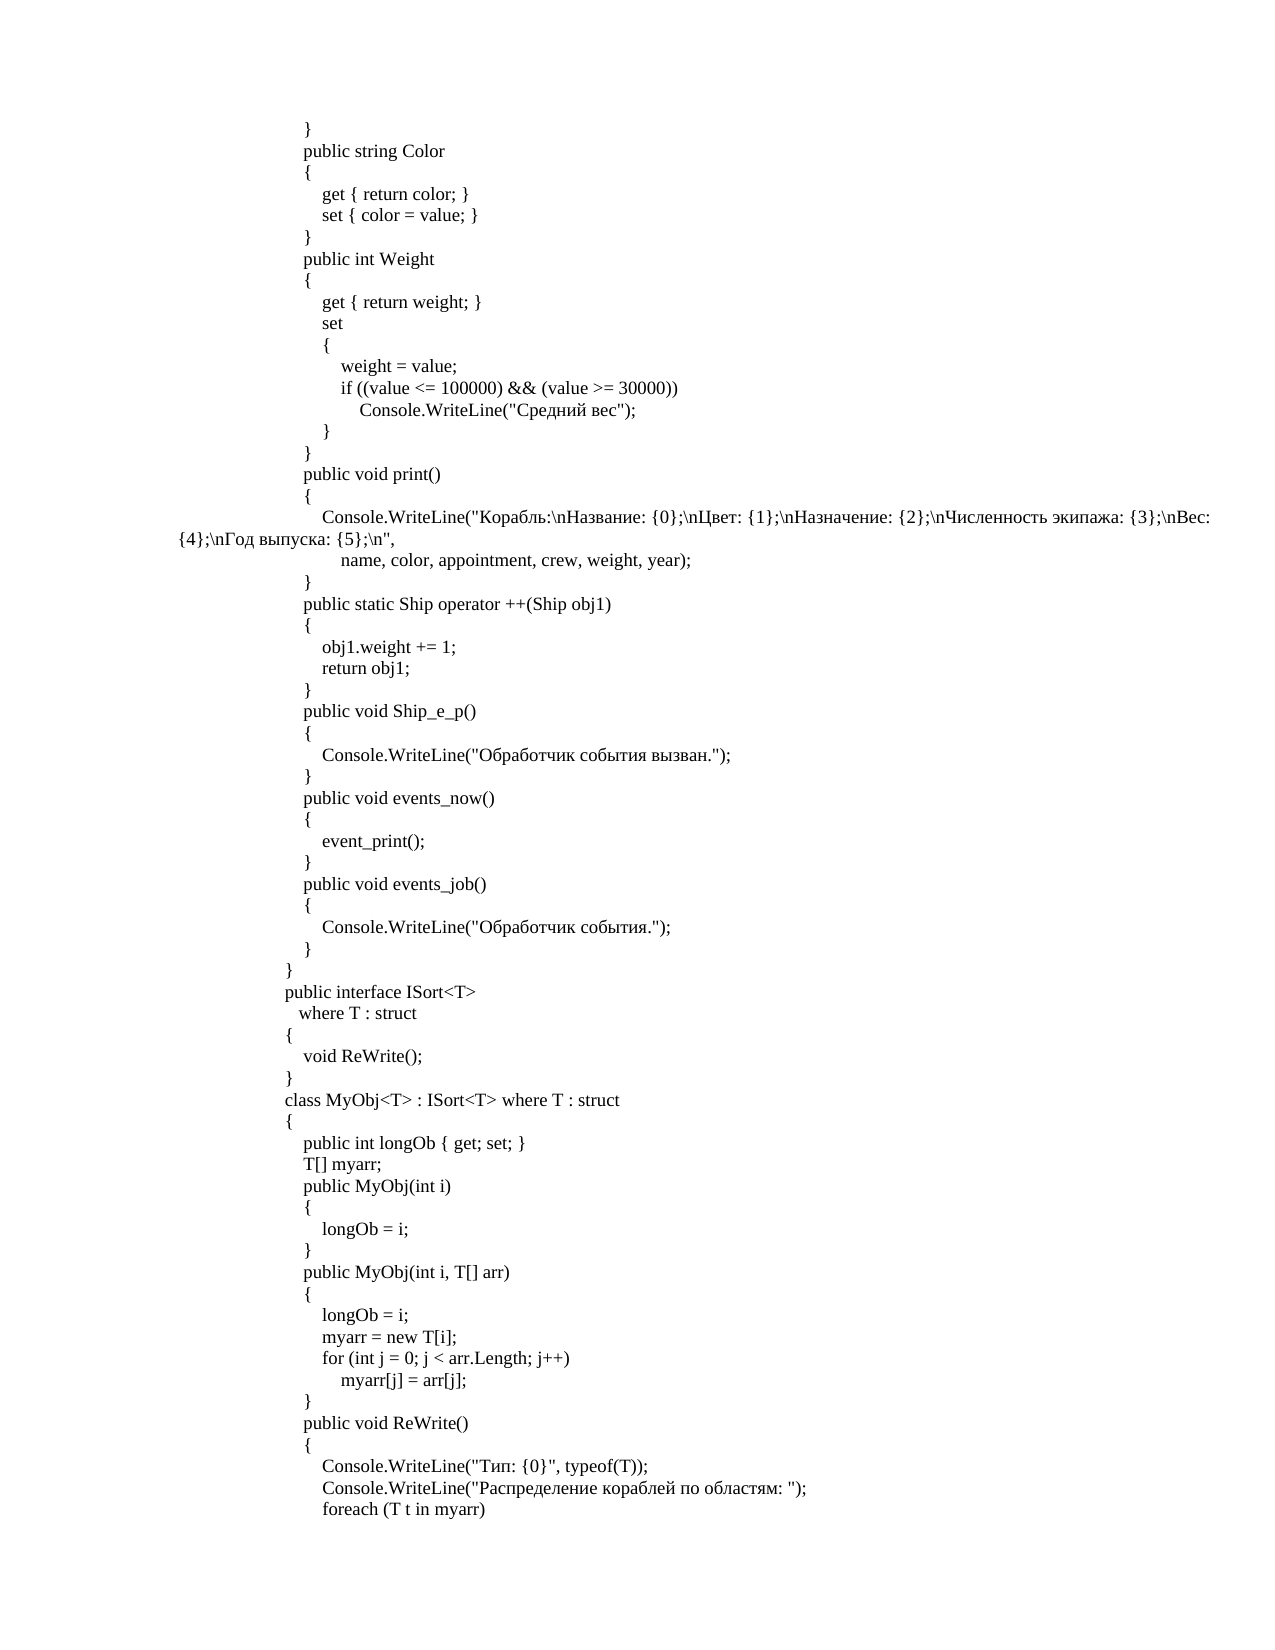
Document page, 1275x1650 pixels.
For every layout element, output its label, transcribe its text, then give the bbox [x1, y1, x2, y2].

text } [177, 765, 1216, 787]
text longOb = i; [177, 1218, 1216, 1239]
text set [177, 312, 1216, 334]
text } [177, 420, 1216, 442]
text public int Weight [177, 247, 1216, 269]
text public void Ship_e_p() [177, 700, 1216, 722]
text { [177, 1110, 1216, 1132]
text Console.WriteLine("Обработчик события вызван."); [177, 743, 1216, 765]
text get { return weight; } [177, 291, 1216, 312]
text foreach (T t in myarr) [177, 1498, 1216, 1520]
text Console.WriteLine("Распределение кораблей по областям: "); [177, 1477, 1216, 1498]
text public interface ISort<T> [177, 981, 1216, 1002]
text } [177, 1239, 1216, 1261]
text where T : struct [177, 1002, 1216, 1024]
text } [177, 679, 1216, 700]
text } [177, 851, 1216, 873]
text longOb = i; [177, 1304, 1216, 1326]
text public static Ship operator ++(Ship obj1) [177, 592, 1216, 614]
text name, color, appointment, crew, weight, year); [177, 549, 1216, 571]
text public void print() [177, 463, 1216, 485]
text } [177, 959, 1216, 981]
text public int longOb { get; set; } [177, 1132, 1216, 1153]
text event_print(); [177, 830, 1216, 851]
text T[] myarr; [177, 1153, 1216, 1175]
text Console.WriteLine("Тип: {0}", typeof(T)); [177, 1455, 1216, 1477]
text Console.WriteLine("Обработчик события."); [177, 916, 1216, 937]
text } [177, 1067, 1216, 1088]
text { [177, 485, 1216, 506]
text weight = value; [177, 355, 1216, 377]
text { [177, 894, 1216, 916]
text } [177, 937, 1216, 959]
text if ((value <= 100000) && (value >= 30000)) [177, 377, 1216, 398]
text public void events_now() [177, 787, 1216, 808]
text { [177, 722, 1216, 743]
text } [177, 226, 1216, 247]
text void ReWrite(); [177, 1045, 1216, 1067]
text { [177, 161, 1216, 183]
text Console.WriteLine("Средний вес"); [177, 398, 1216, 420]
text } [177, 571, 1216, 592]
text public void events_job() [177, 873, 1216, 894]
text { [177, 1433, 1216, 1455]
text } [177, 1390, 1216, 1412]
text { [177, 808, 1216, 830]
text myarr[j] = arr[j]; [177, 1369, 1216, 1390]
text set { color = value; } [177, 204, 1216, 226]
text public void ReWrite() [177, 1412, 1216, 1433]
text Console.WriteLine("Корабль:\nНазвание: {0};\nЦвет: {1};\nНазначение: {2};\nЧисленность экипажа: {3};\nВес: {4};\nГод выпуска: {5};\n", [177, 506, 1216, 549]
text { [177, 1024, 1216, 1045]
text public MyObj(int i, T[] arr) [177, 1261, 1216, 1282]
text public MyObj(int i) [177, 1175, 1216, 1196]
text } [177, 442, 1216, 463]
text myarr = new T[i]; [177, 1326, 1216, 1347]
text { [177, 269, 1216, 291]
text class MyObj<T> : ISort<T> where T : struct [177, 1088, 1216, 1110]
text { [177, 614, 1216, 636]
text get { return color; } [177, 183, 1216, 204]
text public string Color [177, 140, 1216, 161]
text { [177, 1282, 1216, 1304]
text { [177, 334, 1216, 355]
text } [177, 118, 1216, 140]
text obj1.weight += 1; [177, 636, 1216, 657]
text return obj1; [177, 657, 1216, 679]
text for (int j = 0; j < arr.Length; j++) [177, 1347, 1216, 1369]
text { [177, 1196, 1216, 1218]
